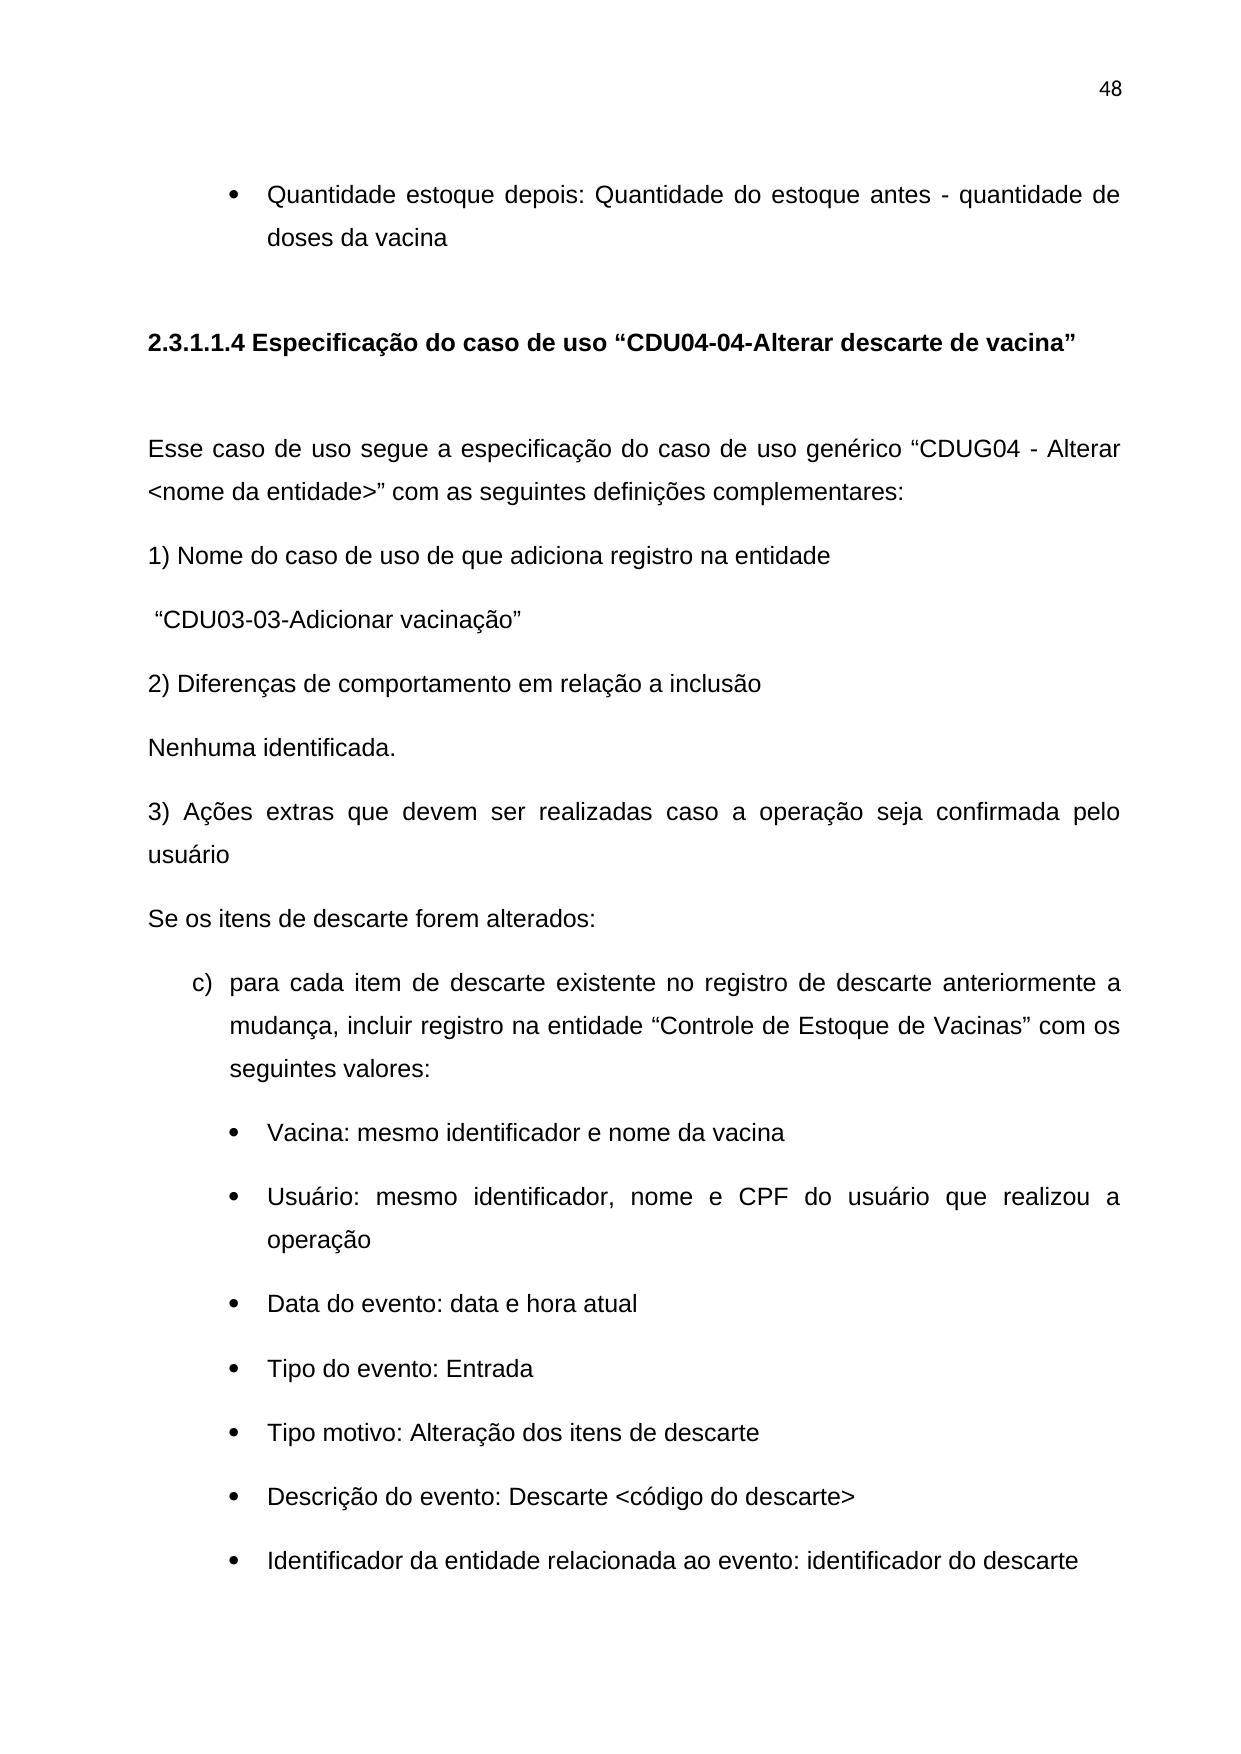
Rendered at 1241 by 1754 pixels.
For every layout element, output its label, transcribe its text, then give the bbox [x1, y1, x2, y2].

list Data do evento: data e hora atual [229, 1289, 1122, 1318]
list Tipo motivo: Alteração dos itens de descarte [229, 1418, 1122, 1446]
list Vacina: mesmo identificador e nome da vacina [229, 1118, 1122, 1147]
text Esse caso de uso segue a especificação do caso de uso genérico “CDUG04 - Alterar <nome da entidade>” com as seguintes definições complementares: [148, 434, 1122, 506]
text “CDU03-03-Adicionar vacinação” [148, 605, 1122, 634]
text 2.3.1.1.4 Especificação do caso de uso “CDU04-04-Alterar descarte de vacina” [148, 328, 1122, 357]
list Tipo do evento: Entrada [229, 1353, 1122, 1382]
text Se os itens de descarte forem alterados: [148, 904, 1122, 933]
list Descrição do evento: Descarte <código do descarte> [229, 1482, 1122, 1511]
text 2) Diferenças de comportamento em relação a inclusão [148, 669, 1122, 698]
list Quantidade estoque depois: Quantidade do estoque antes - quantidade de doses da vacina [229, 179, 1122, 252]
text Nenhuma identificada. [148, 733, 1122, 762]
list para cada item de descarte existente no registro de descarte anteriormente a mudança, incluir registro na entidade “Controle de Estoque de Vacinas” com os seguintes valores: [192, 968, 1122, 1083]
list Usuário: mesmo identificador, nome e CPF do usuário que realizou a operação [229, 1182, 1122, 1254]
list Identificador da entidade relacionada ao evento: identificador do descarte [229, 1546, 1122, 1574]
text 3) Ações extras que devem ser realizadas caso a operação seja confirmada pelo usuário [148, 797, 1122, 869]
text 1) Nome do caso de uso de que adiciona registro na entidade [148, 541, 1122, 570]
